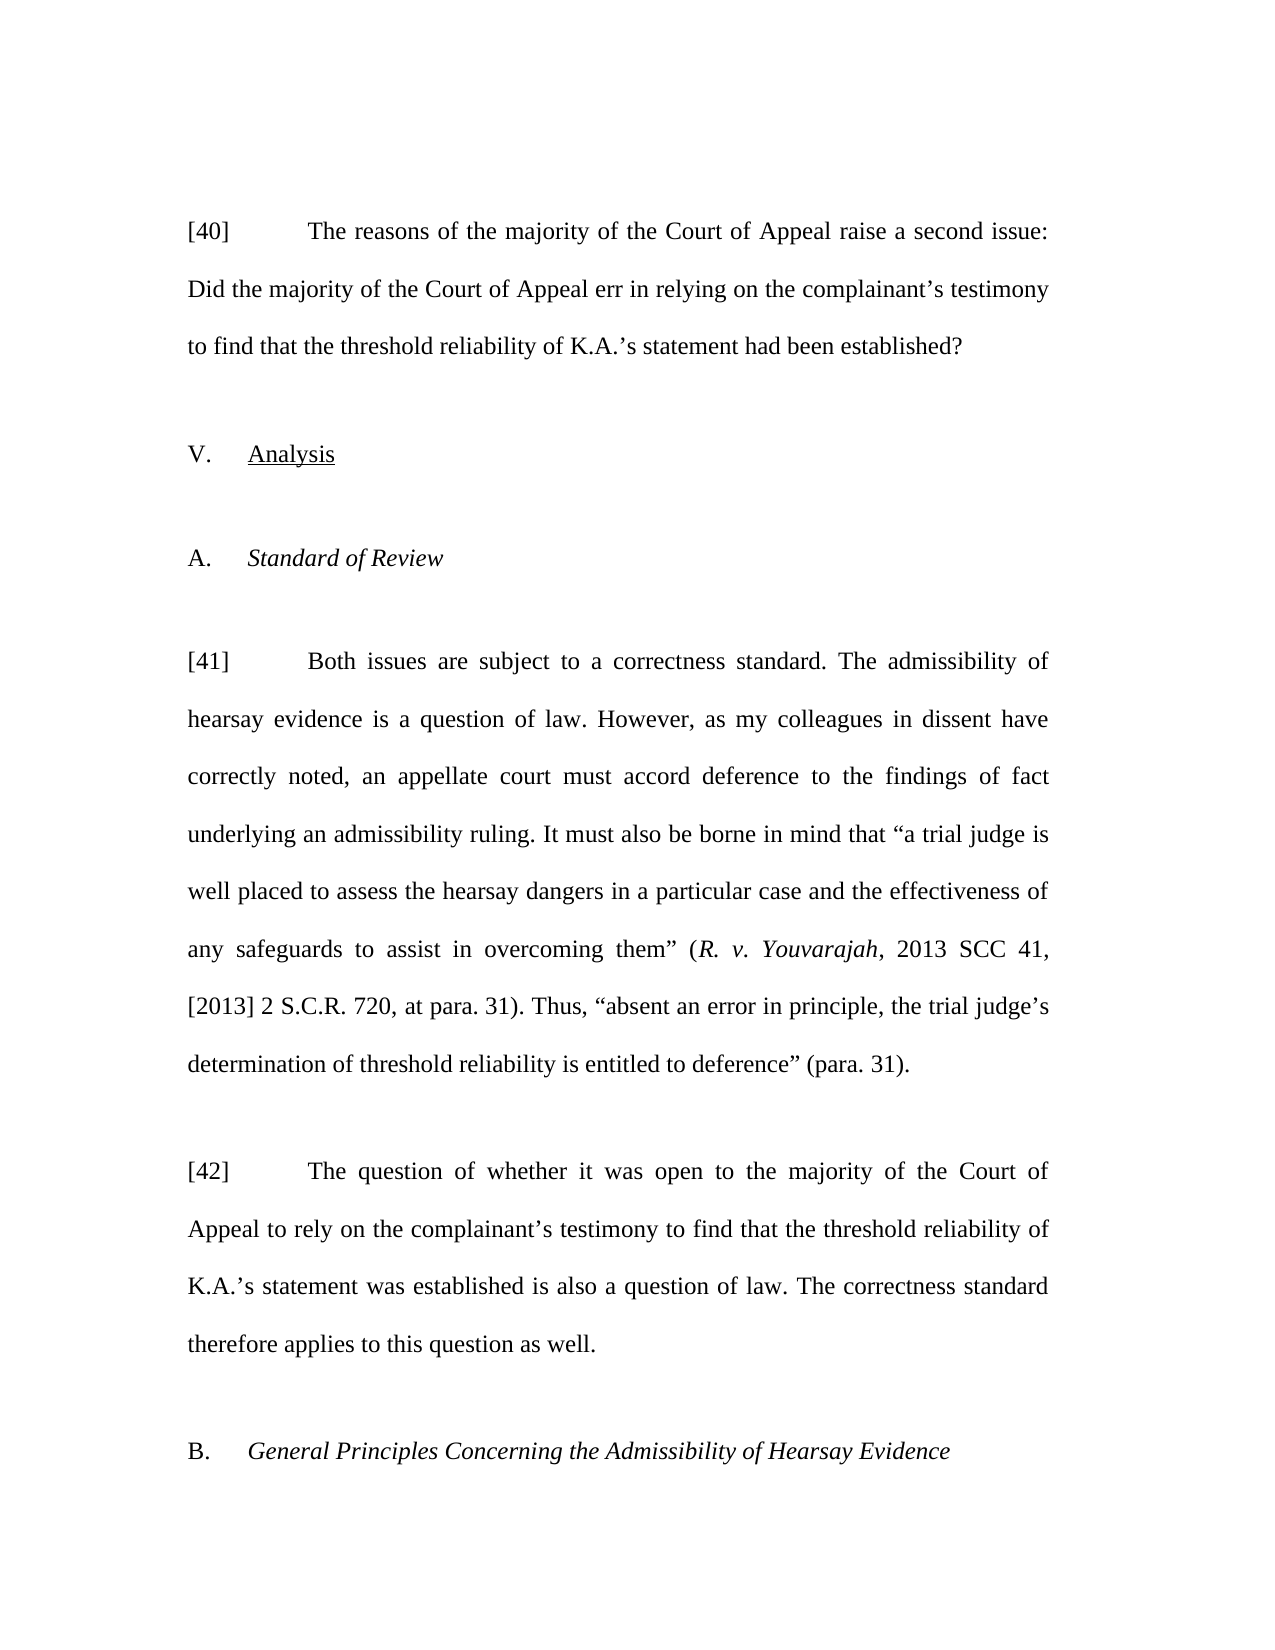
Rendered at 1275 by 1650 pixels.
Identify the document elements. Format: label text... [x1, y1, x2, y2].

title Analysis [187, 439, 1050, 468]
title General Principles Concerning the Admissibility of Hearsay Evidence [187, 1436, 1050, 1465]
text The question of whether it was open to the majority of the Court of Appeal to rely on the complainant’s testimony to find that the threshold reliability of K.A.’s statement was established is also a question of law. The correctness standard therefore applies to this question as well. [187, 1156, 1050, 1358]
text Both issues are subject to a correctness standard. The admissibility of hearsay evidence is a question of law. However, as my colleagues in dissent have correctly noted, an appellate court must accord deference to the findings of fact underlying an admissibility ruling. It must also be borne in mind that “a trial judge is well placed to assess the hearsay dangers in a particular case and the effectiveness of any safeguards to assist in overcoming them” (R. v. Youvarajah, 2013 SCC 41, [2013] 2 S.C.R. 720, at para. 31). Thus, “absent an error in principle, the trial judge’s determination of threshold reliability is entitled to deference” (para. 31). [187, 646, 1050, 1078]
text The reasons of the majority of the Court of Appeal raise a second issue: Did the majority of the Court of Appeal err in relying on the complainant’s testimony to find that the threshold reliability of K.A.’s statement had been established? [187, 216, 1050, 360]
title Standard of Review [187, 543, 1050, 571]
